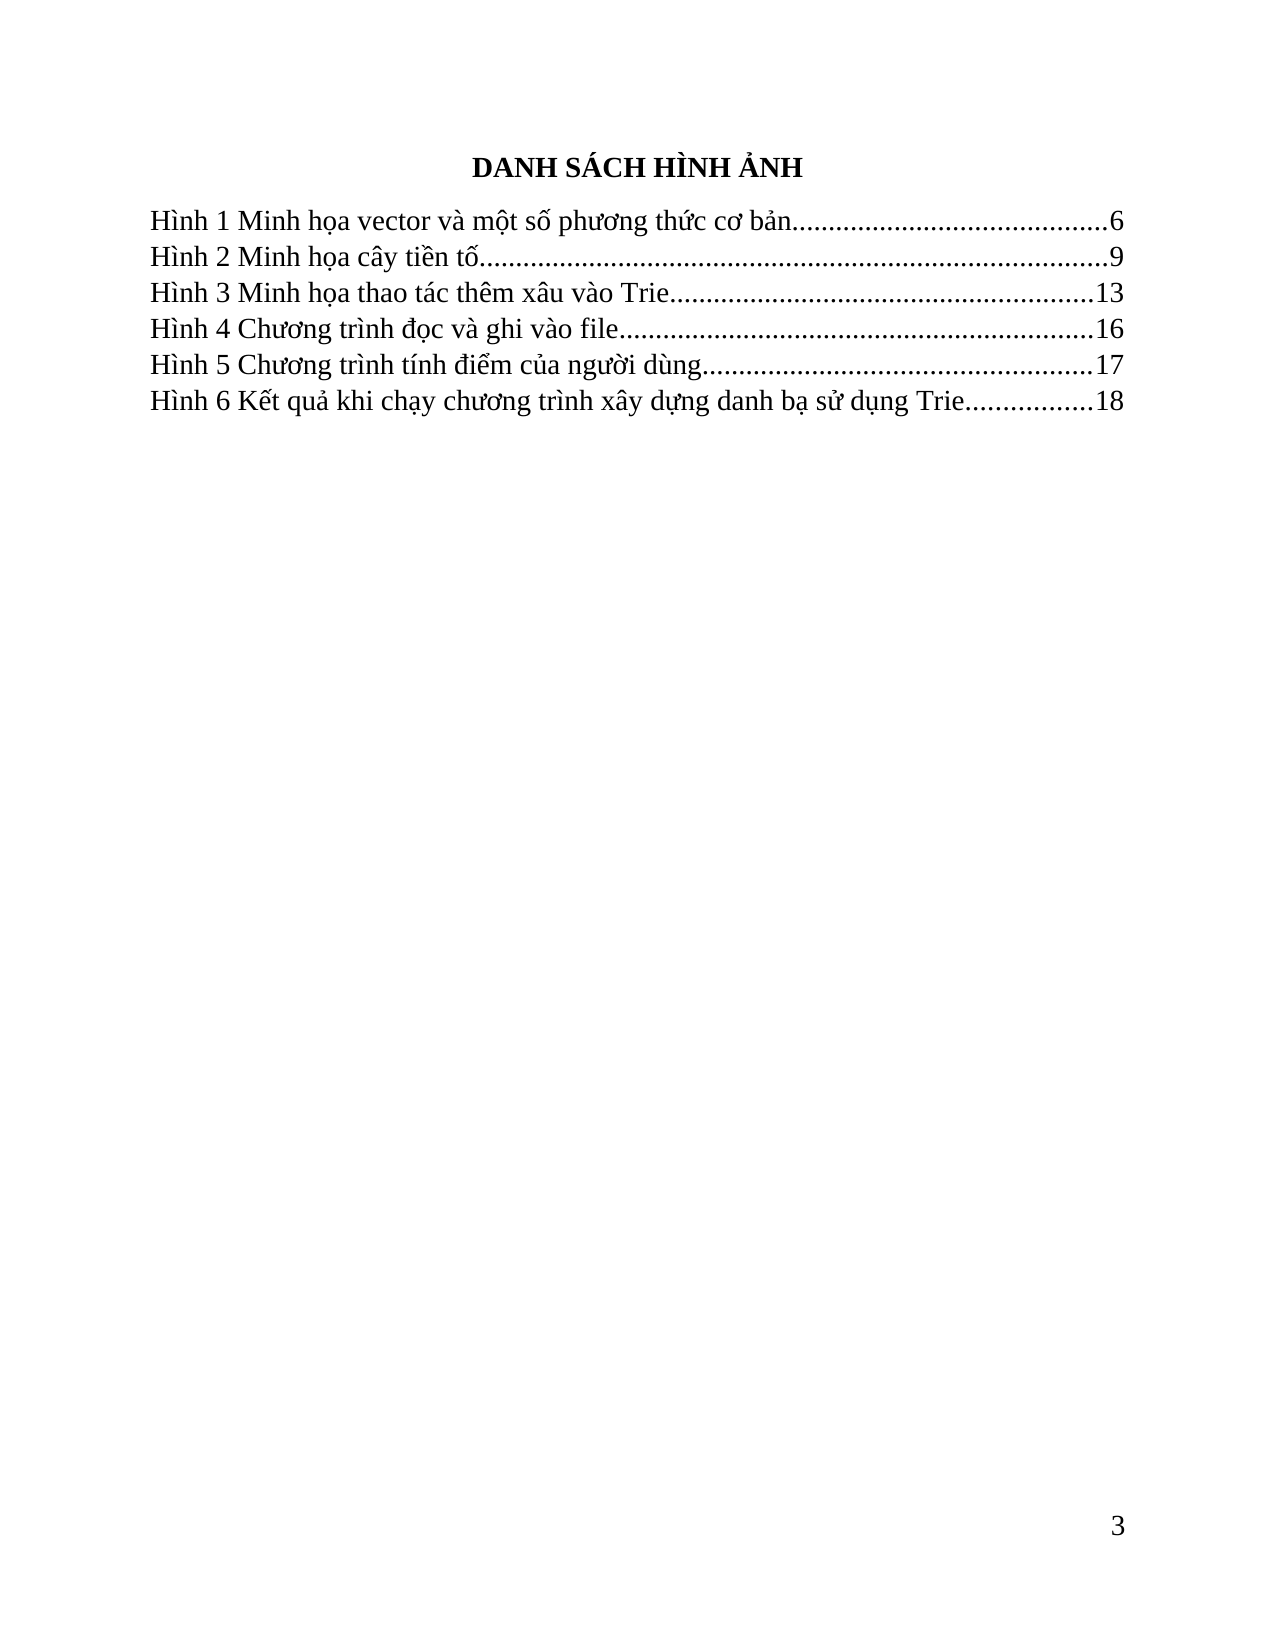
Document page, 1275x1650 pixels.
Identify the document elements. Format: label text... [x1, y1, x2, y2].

text Hình 4 Chương trình đọc và ghi vào file 16 [150, 311, 1125, 345]
text Hình 2 Minh họa cây tiền tố 9 [150, 239, 1125, 272]
text DANH SÁCH HÌNH ẢNH [150, 150, 1125, 183]
text Hình 5 Chương trình tính điểm của người dùng 17 [150, 347, 1125, 381]
text Hình 1 Minh họa vector và một số phương thức cơ bản 6 [150, 203, 1125, 236]
text Hình 3 Minh họa thao tác thêm xâu vào Trie 13 [150, 275, 1125, 309]
text Hình 6 Kết quả khi chạy chương trình xây dựng danh bạ sử dụng Trie 18 [150, 383, 1125, 417]
